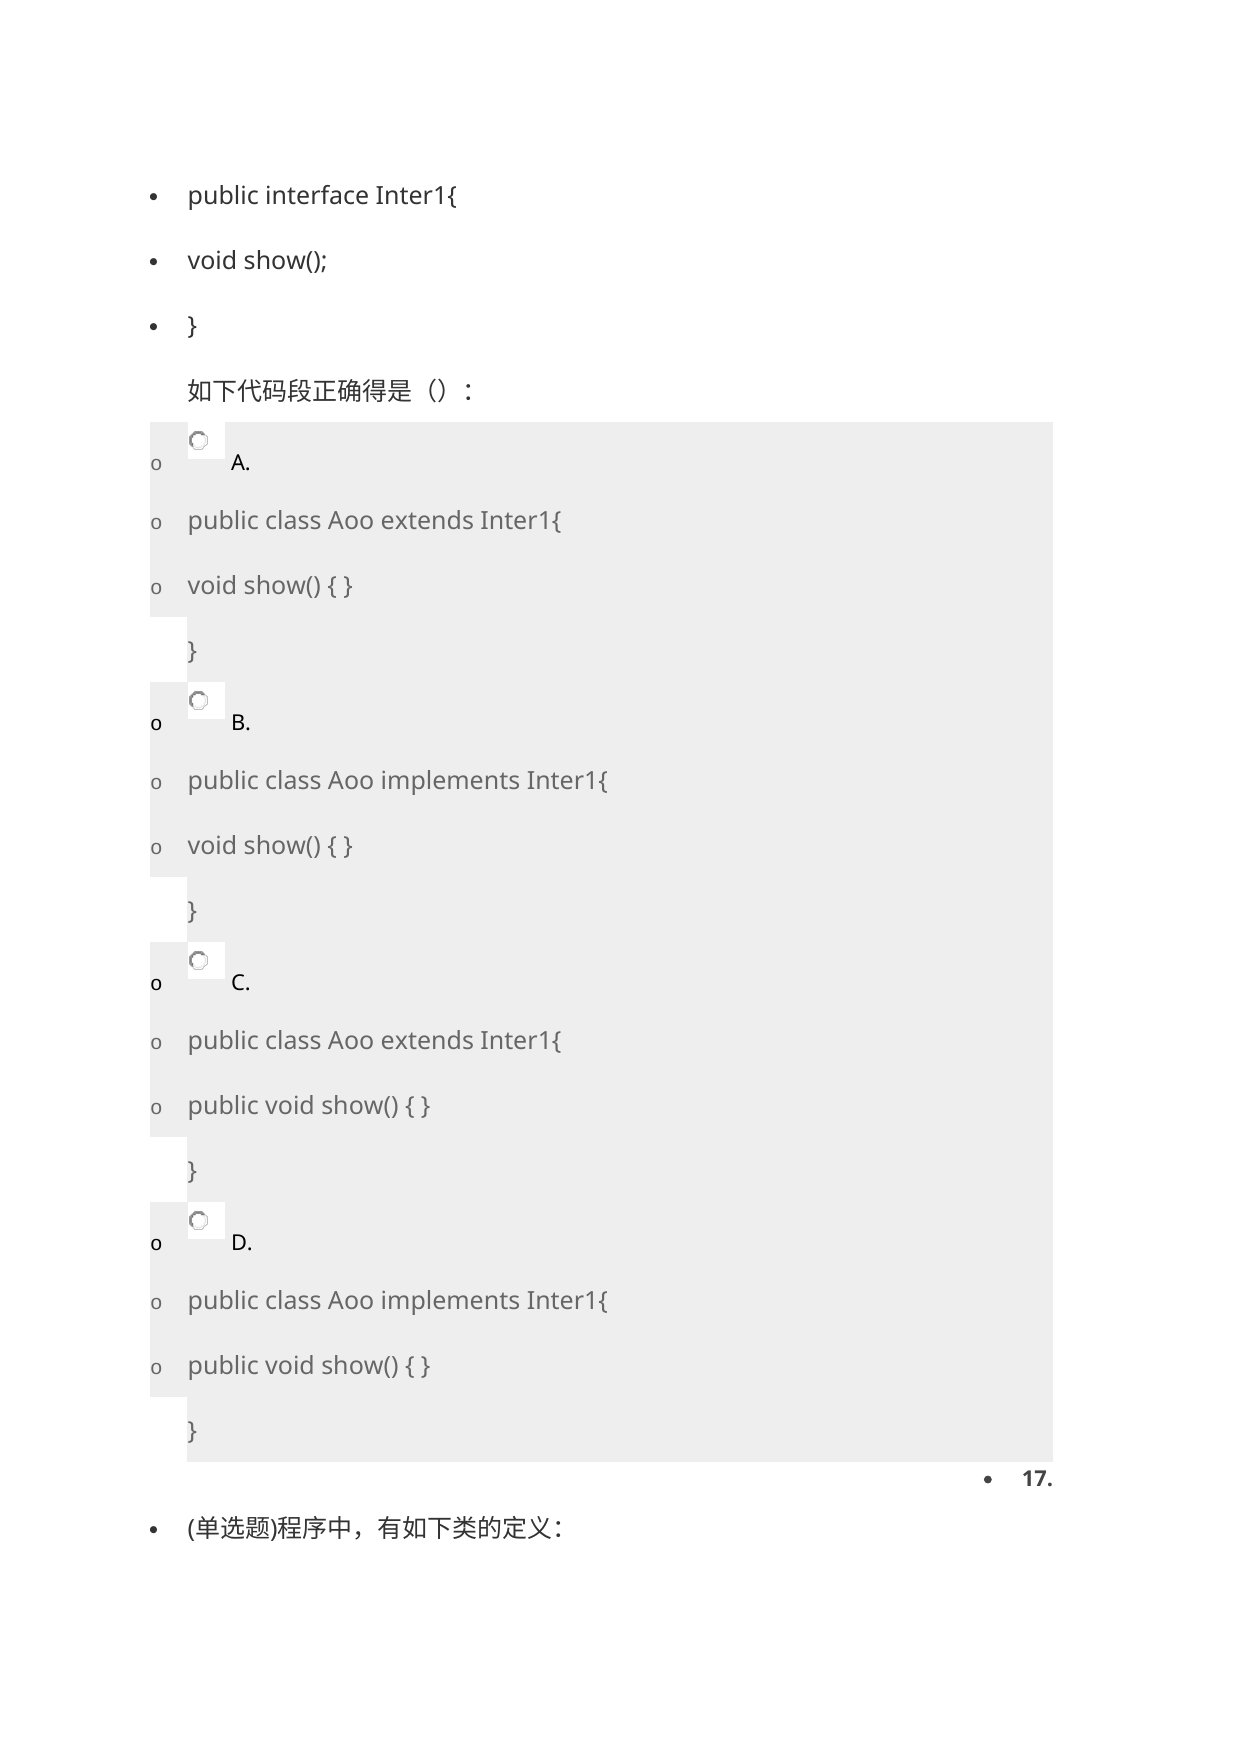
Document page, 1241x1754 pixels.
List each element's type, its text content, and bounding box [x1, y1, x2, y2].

list (单选题)程序中，有如下类的定义： [150, 1494, 1053, 1559]
list public void show() { } [150, 1332, 1053, 1397]
list void show() { } [150, 812, 1053, 877]
list public class Aoo extends Inter1{ [150, 1007, 1053, 1072]
text } [187, 1137, 1053, 1202]
text 如下代码段正确得是（）： [187, 357, 1053, 422]
list public class Aoo implements Inter1{ [150, 747, 1053, 812]
list public void show() { } [150, 1072, 1053, 1137]
list public class Aoo extends Inter1{ [150, 487, 1053, 552]
list public interface Inter1{ [150, 162, 1053, 227]
list void show() { } [150, 552, 1053, 617]
list D. [150, 1202, 1053, 1267]
text } [187, 1397, 1053, 1462]
list 17. [150, 1462, 1053, 1494]
list void show(); [150, 227, 1053, 292]
list A. [150, 422, 1053, 487]
text } [187, 617, 1053, 682]
text } [187, 877, 1053, 942]
list public class Aoo implements Inter1{ [150, 1267, 1053, 1332]
list B. [150, 682, 1053, 747]
list } [150, 292, 1053, 357]
list C. [150, 942, 1053, 1007]
